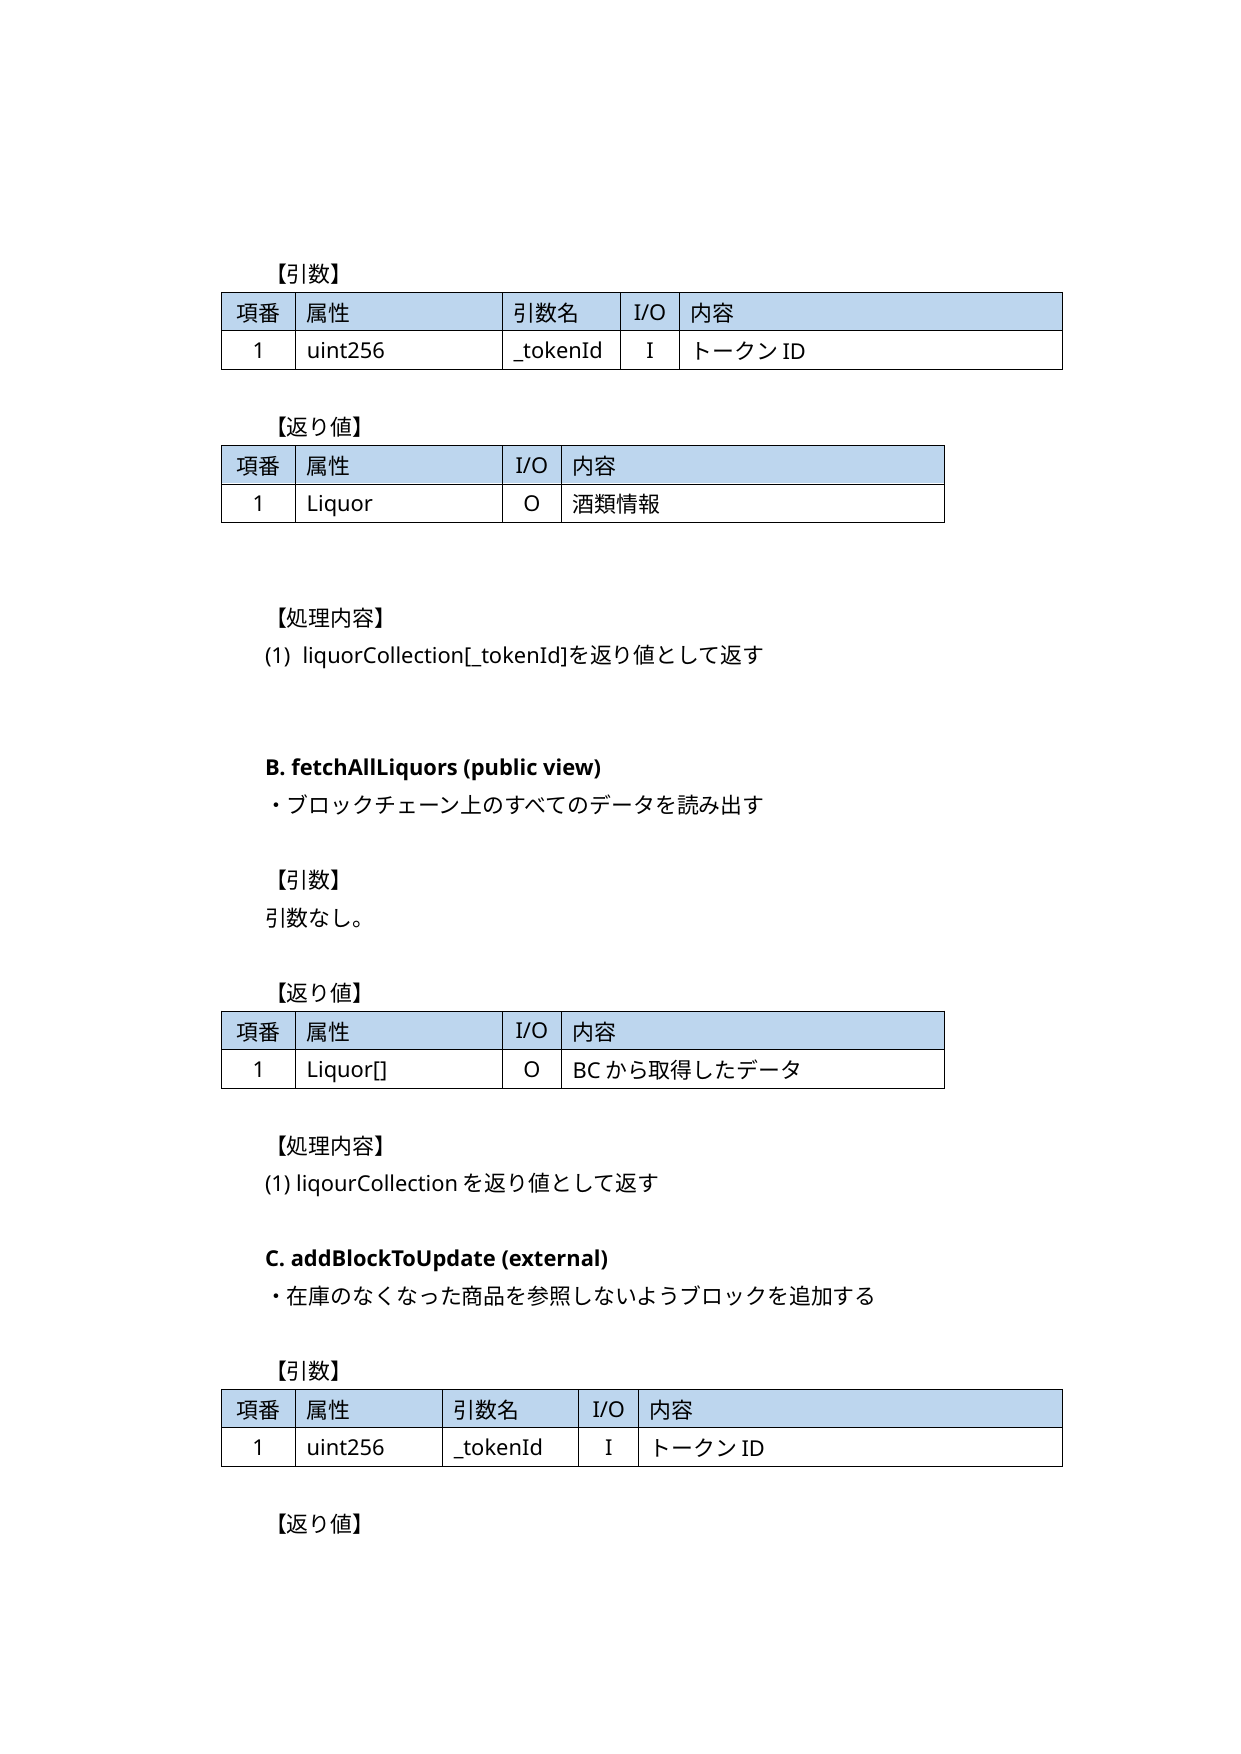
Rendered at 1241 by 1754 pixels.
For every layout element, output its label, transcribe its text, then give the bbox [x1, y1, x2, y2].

table_cell _tokenId [443, 1428, 578, 1466]
table_cell Liquor [296, 485, 502, 522]
table_header 項番 [222, 1390, 295, 1427]
table_header 属性 [296, 446, 502, 483]
table_header I/O [503, 1012, 561, 1049]
text 【引数】 [177, 861, 1063, 898]
table_header 属性 [296, 293, 502, 330]
table_header 属性 [296, 1390, 442, 1427]
table_header 引数名 [503, 293, 620, 330]
table_cell O [503, 1050, 561, 1088]
subtitle C. addBlockToUpdate (external) [265, 1239, 1063, 1276]
text 引数なし。 [177, 898, 1063, 936]
list liquorCollection[_tokenId]を返り値として返す [265, 636, 1063, 673]
table_cell Liquor[] [296, 1050, 502, 1088]
table_header 引数名 [443, 1390, 578, 1427]
table_cell uint256 [296, 1428, 442, 1466]
table_header 内容 [562, 446, 944, 483]
table_header I/O [579, 1390, 638, 1427]
table_header 内容 [639, 1390, 1062, 1427]
text (1) liqourCollectionを返り値として返す [177, 1164, 1063, 1201]
table_cell 1 [222, 331, 295, 369]
table_header I/O [621, 293, 679, 330]
table_header 項番 [222, 446, 295, 483]
text 【引数】 [177, 254, 1063, 292]
text 【引数】 [177, 1351, 1063, 1389]
text 【返り値】 [177, 973, 1063, 1011]
text 【処理内容】 [177, 1126, 1063, 1164]
text ・ブロックチェーン上のすべてのデータを読み出す [177, 786, 1063, 823]
table_header 項番 [222, 293, 295, 330]
subtitle B. fetchAllLiquors (public view) [265, 748, 1063, 786]
table_cell O [503, 485, 561, 522]
table_header I/O [503, 446, 561, 483]
text 【処理内容】 [177, 598, 1063, 636]
table_header 項番 [222, 1012, 295, 1049]
table_header 内容 [562, 1012, 944, 1049]
table_cell BCから取得したデータ [562, 1050, 944, 1088]
table_header 属性 [296, 1012, 502, 1049]
table_cell 1 [222, 1050, 295, 1088]
table_cell uint256 [296, 331, 502, 369]
table_cell 1 [222, 1428, 295, 1466]
text ・在庫のなくなった商品を参照しないようブロックを追加する [177, 1276, 1063, 1314]
table_cell トークンID [639, 1428, 1062, 1466]
text 【返り値】 [177, 407, 1063, 445]
text 【返り値】 [177, 1504, 1063, 1542]
table_cell I [579, 1428, 638, 1466]
table_cell トークンID [680, 331, 1062, 369]
table_header 内容 [680, 293, 1062, 330]
table_cell 1 [222, 485, 295, 522]
table_cell 酒類情報 [562, 485, 944, 522]
table_cell _tokenId [503, 331, 620, 369]
table_cell I [621, 331, 679, 369]
